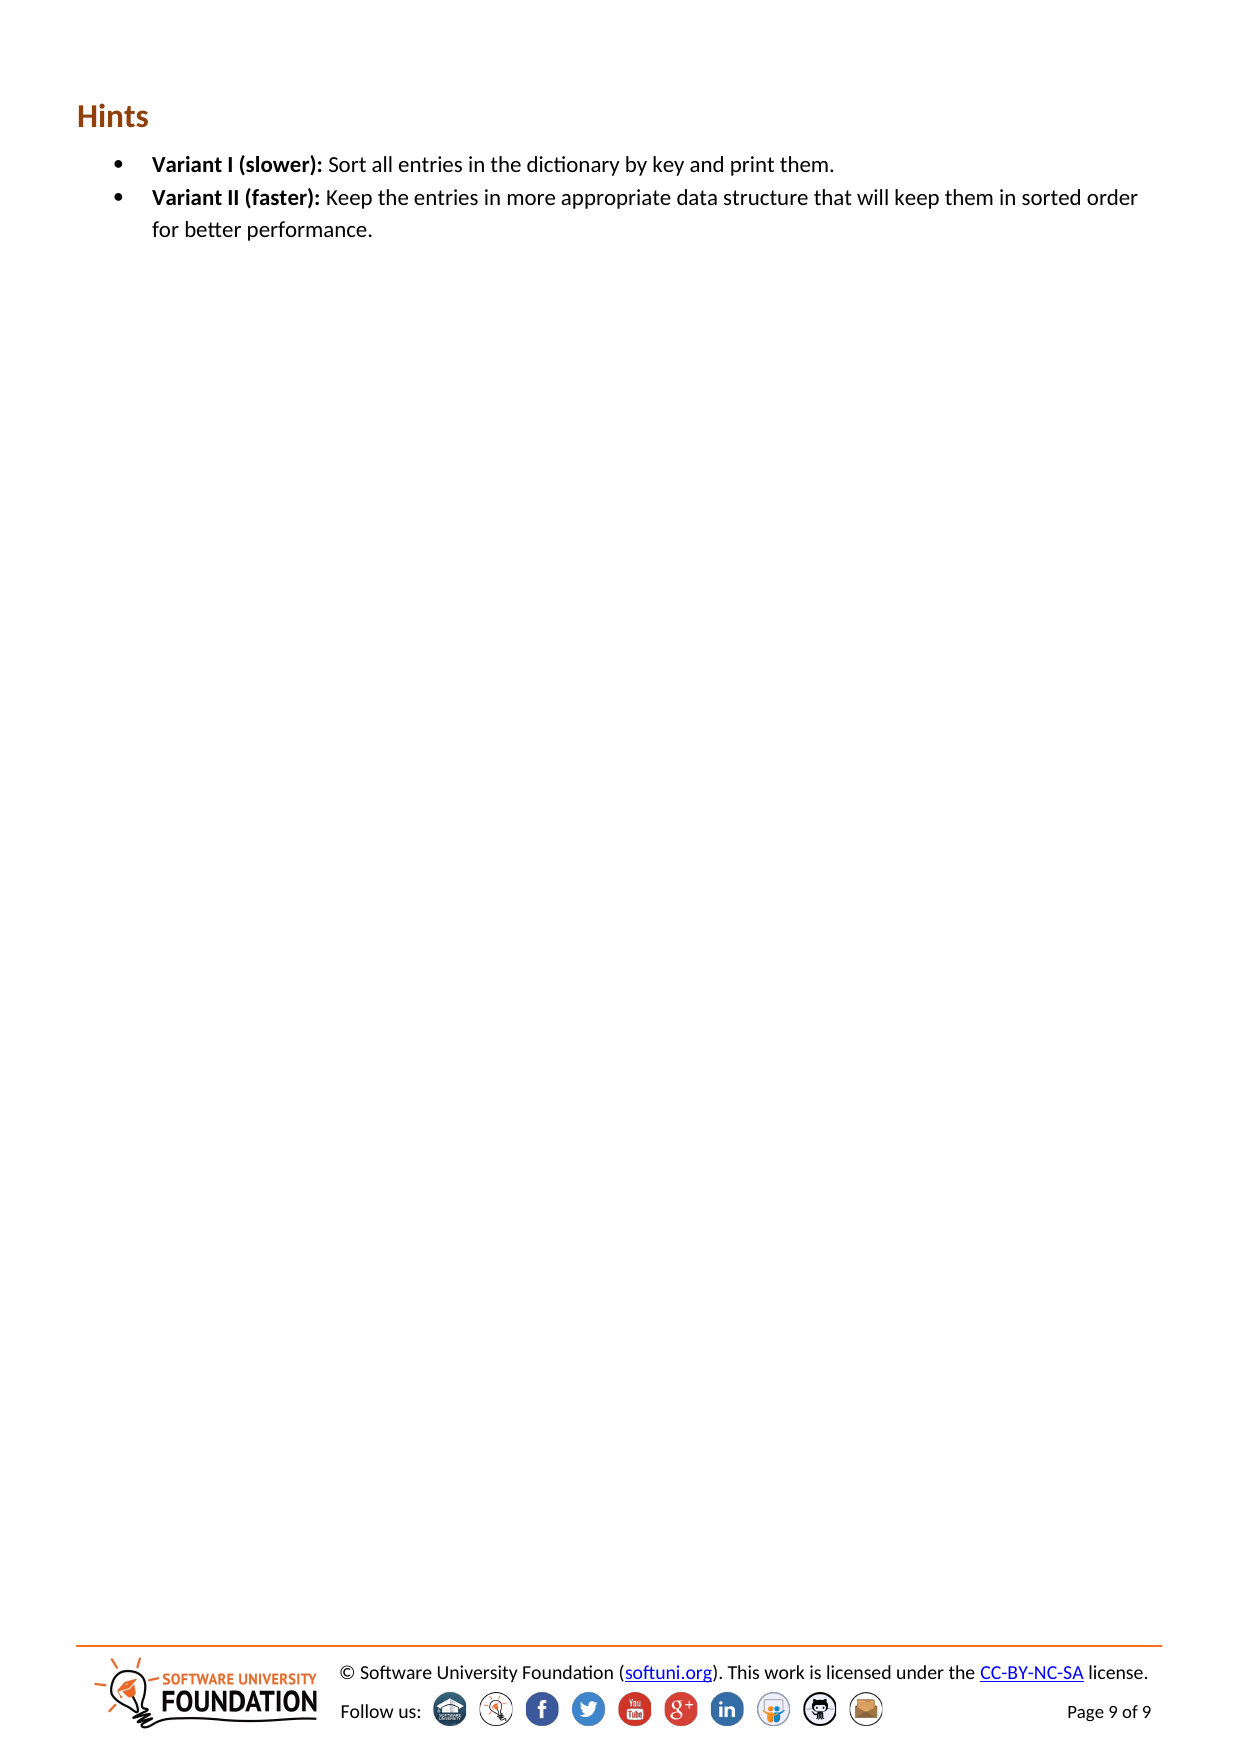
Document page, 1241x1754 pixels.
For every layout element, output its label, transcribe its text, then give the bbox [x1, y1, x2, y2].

picture [757, 1692, 790, 1726]
picture [572, 1692, 605, 1726]
list Variant II (faster): Keep the entries in more appropriate data structure that will keep them in sorted order for better performance. [114, 183, 1163, 243]
picture [803, 1692, 837, 1726]
picture [525, 1692, 559, 1726]
picture [618, 1692, 652, 1726]
picture [93, 1656, 317, 1729]
picture [433, 1692, 467, 1726]
picture [849, 1692, 883, 1726]
picture [664, 1692, 698, 1726]
list Variant I (slower): Sort all entries in the dictionary by key and print them. [114, 151, 1163, 178]
picture [710, 1692, 744, 1726]
picture [479, 1692, 513, 1726]
subtitle Hints [77, 95, 1163, 136]
